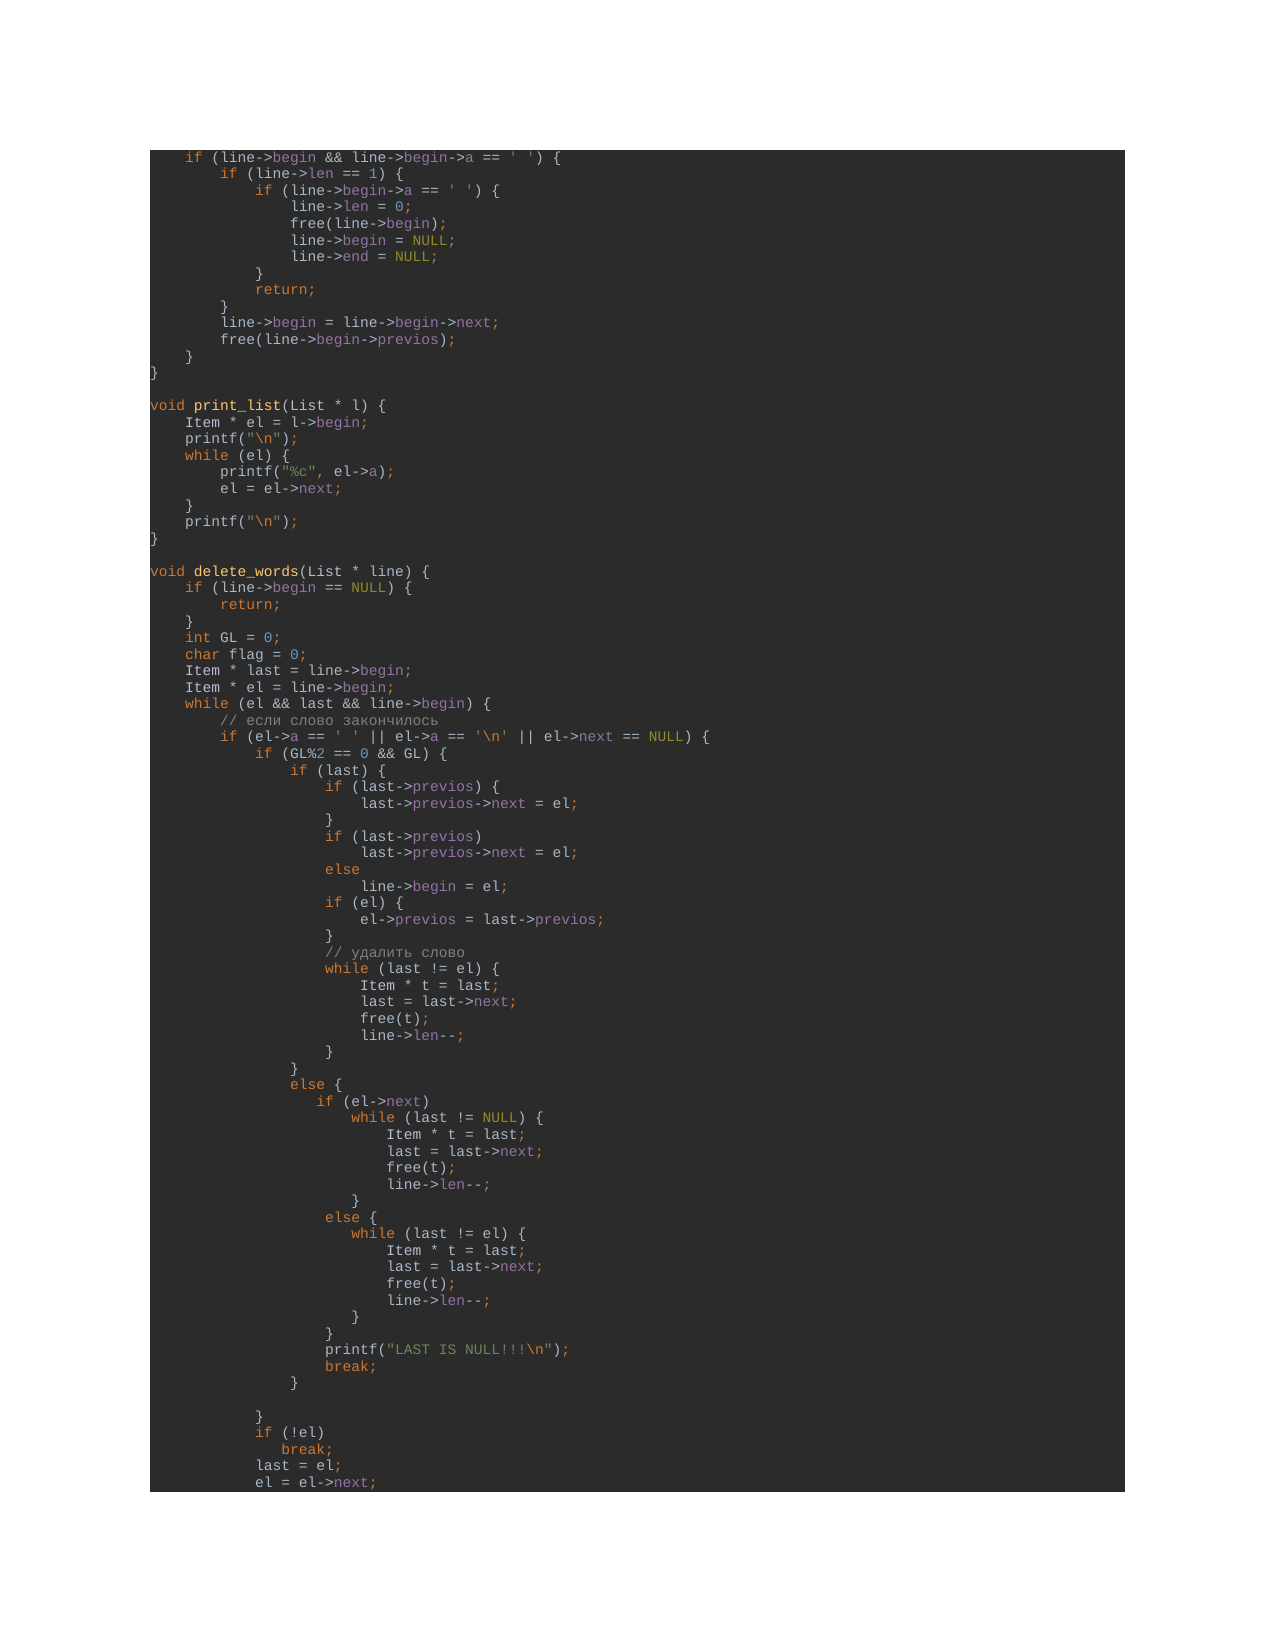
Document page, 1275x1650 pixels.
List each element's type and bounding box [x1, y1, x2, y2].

text [150, 150, 1125, 1492]
